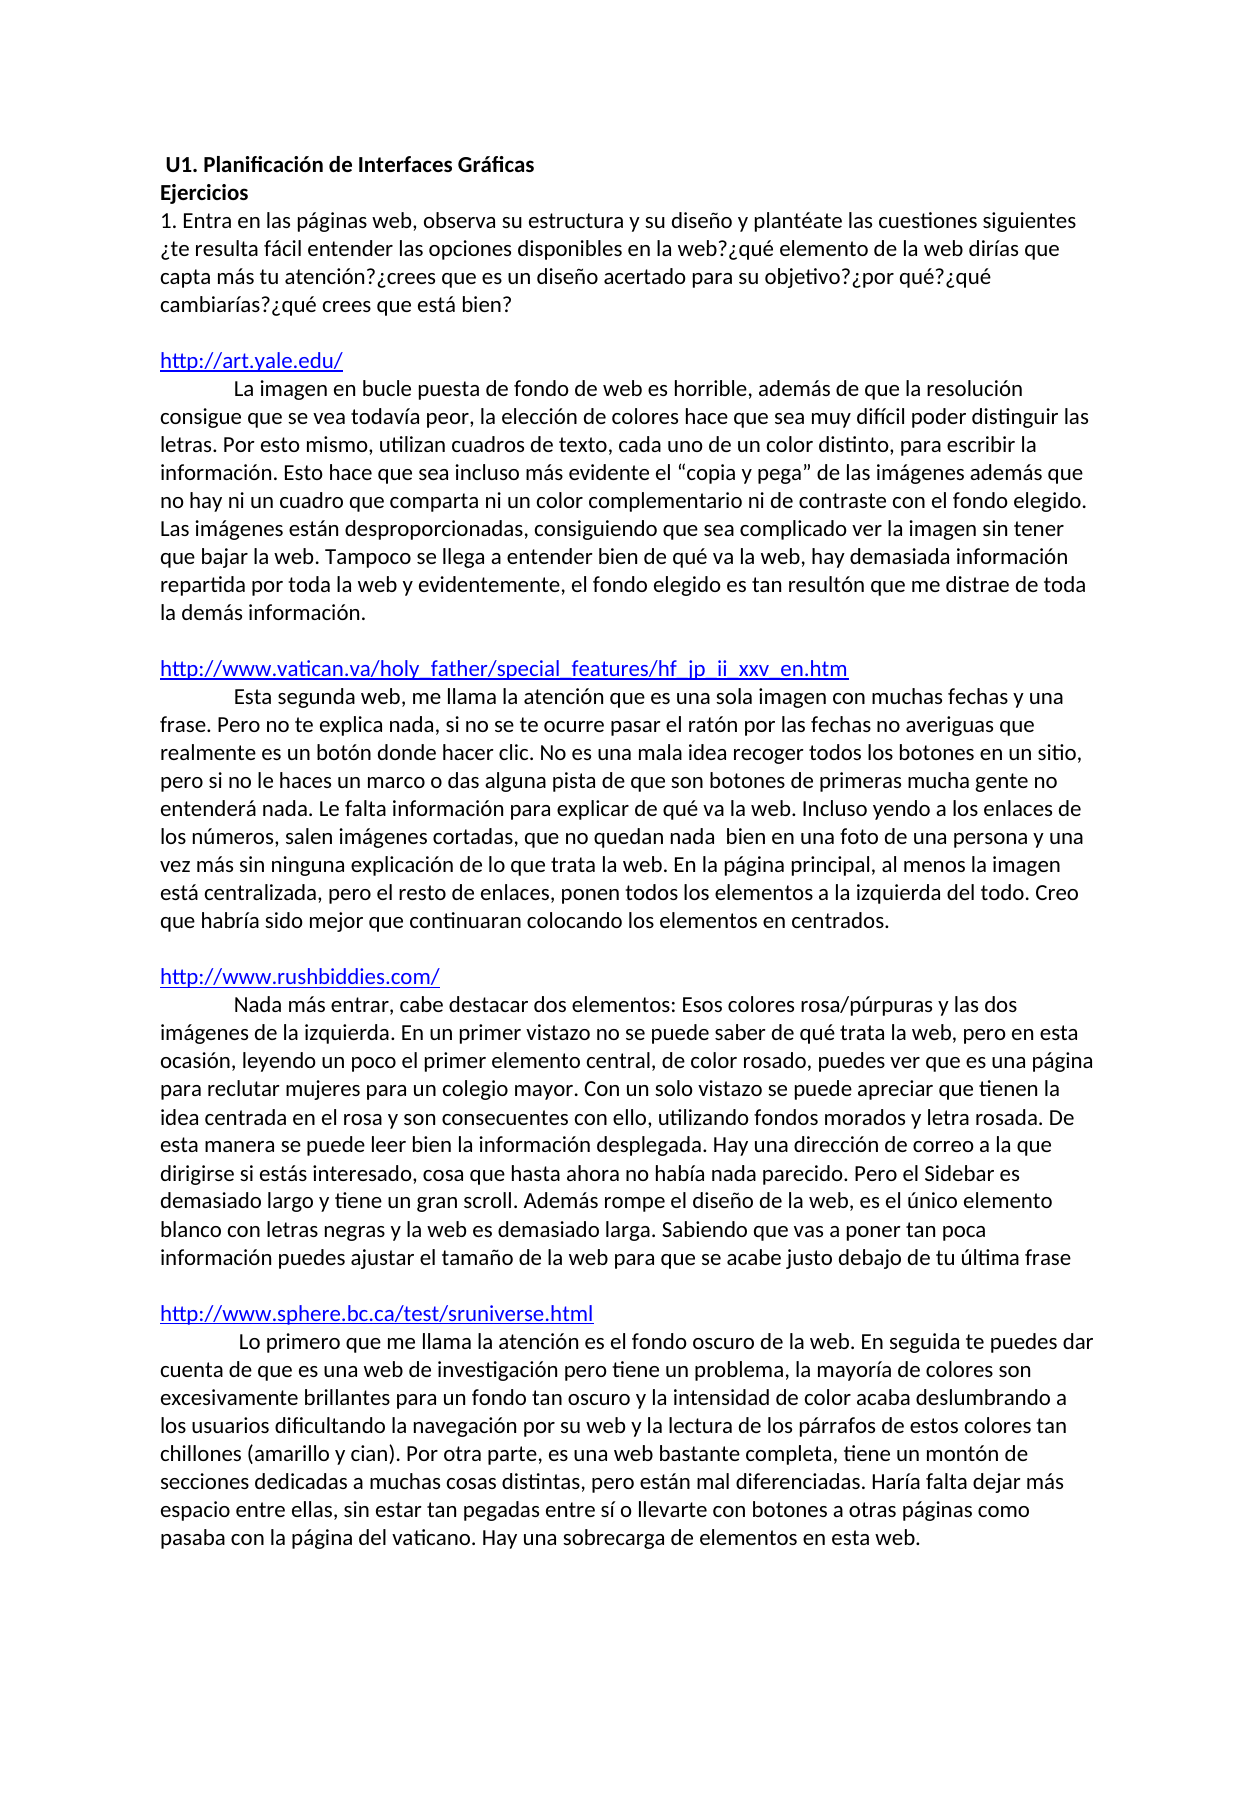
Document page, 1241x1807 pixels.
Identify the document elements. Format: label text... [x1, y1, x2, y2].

text http://www.rushbiddies.com/ [160, 962, 1095, 991]
text U1. Planificación de Interfaces Gráficas [160, 150, 1095, 178]
text http://www.sphere.bc.ca/test/sruniverse.html [160, 1299, 1095, 1327]
text La imagen en bucle puesta de fondo de web es horrible, además de que la resolución consigue que se vea todavía peor, la elección de colores hace que sea muy difícil poder distinguir las letras. Por esto mismo, utilizan cuadros de texto, cada uno de un color distinto, para escribir la información. Esto hace que sea incluso más evidente el “copia y pega” de las imágenes además que no hay ni un cuadro que comparta ni un color complementario ni de contraste con el fondo elegido. Las imágenes están desproporcionadas, consiguiendo que sea complicado ver la imagen sin tener que bajar la web. Tampoco se llega a entender bien de qué va la web, hay demasiada información repartida por toda la web y evidentemente, el fondo elegido es tan resultón que me distrae de toda la demás información. [160, 374, 1095, 626]
text Ejercicios [160, 178, 1095, 206]
text Lo primero que me llama la atención es el fondo oscuro de la web. En seguida te puedes dar cuenta de que es una web de investigación pero tiene un problema, la mayoría de colores son excesivamente brillantes para un fondo tan oscuro y la intensidad de color acaba deslumbrando a los usuarios dificultando la navegación por su web y la lectura de los párrafos de estos colores tan chillones (amarillo y cian). Por otra parte, es una web bastante completa, tiene un montón de secciones dedicadas a muchas cosas distintas, pero están mal diferenciadas. Haría falta dejar más espacio entre ellas, sin estar tan pegadas entre sí o llevarte con botones a otras páginas como pasaba con la página del vaticano. Hay una sobrecarga de elementos en esta web. [160, 1327, 1095, 1551]
text Nada más entrar, cabe destacar dos elementos: Esos colores rosa/púrpuras y las dos imágenes de la izquierda. En un primer vistazo no se puede saber de qué trata la web, pero en esta ocasión, leyendo un poco el primer elemento central, de color rosado, puedes ver que es una página para reclutar mujeres para un colegio mayor. Con un solo vistazo se puede apreciar que tienen la idea centrada en el rosa y son consecuentes con ello, utilizando fondos morados y letra rosada. De esta manera se puede leer bien la información desplegada. Hay una dirección de correo a la que dirigirse si estás interesado, cosa que hasta ahora no había nada parecido. Pero el Sidebar es demasiado largo y tiene un gran scroll. Además rompe el diseño de la web, es el único elemento blanco con letras negras y la web es demasiado larga. Sabiendo que vas a poner tan poca información puedes ajustar el tamaño de la web para que se acabe justo debajo de tu última frase [160, 991, 1095, 1271]
text 1. Entra en las páginas web, observa su estructura y su diseño y plantéate las cuestiones siguientes ¿te resulta fácil entender las opciones disponibles en la web?¿qué elemento de la web dirías que capta más tu atención?¿crees que es un diseño acertado para su objetivo?¿por qué?¿qué cambiarías?¿qué crees que está bien? [160, 206, 1095, 318]
text http://www.vatican.va/holy_father/special_features/hf_jp_ii_xxv_en.htm [160, 654, 1095, 682]
text http://art.yale.edu/ [160, 346, 1095, 374]
text Esta segunda web, me llama la atención que es una sola imagen con muchas fechas y una frase. Pero no te explica nada, si no se te ocurre pasar el ratón por las fechas no averiguas que realmente es un botón donde hacer clic. No es una mala idea recoger todos los botones en un sitio, pero si no le haces un marco o das alguna pista de que son botones de primeras mucha gente no entenderá nada. Le falta información para explicar de qué va la web. Incluso yendo a los enlaces de los números, salen imágenes cortadas, que no quedan nada bien en una foto de una persona y una vez más sin ninguna explicación de lo que trata la web. En la página principal, al menos la imagen está centralizada, pero el resto de enlaces, ponen todos los elementos a la izquierda del todo. Creo que habría sido mejor que continuaran colocando los elementos en centrados. [160, 682, 1095, 934]
